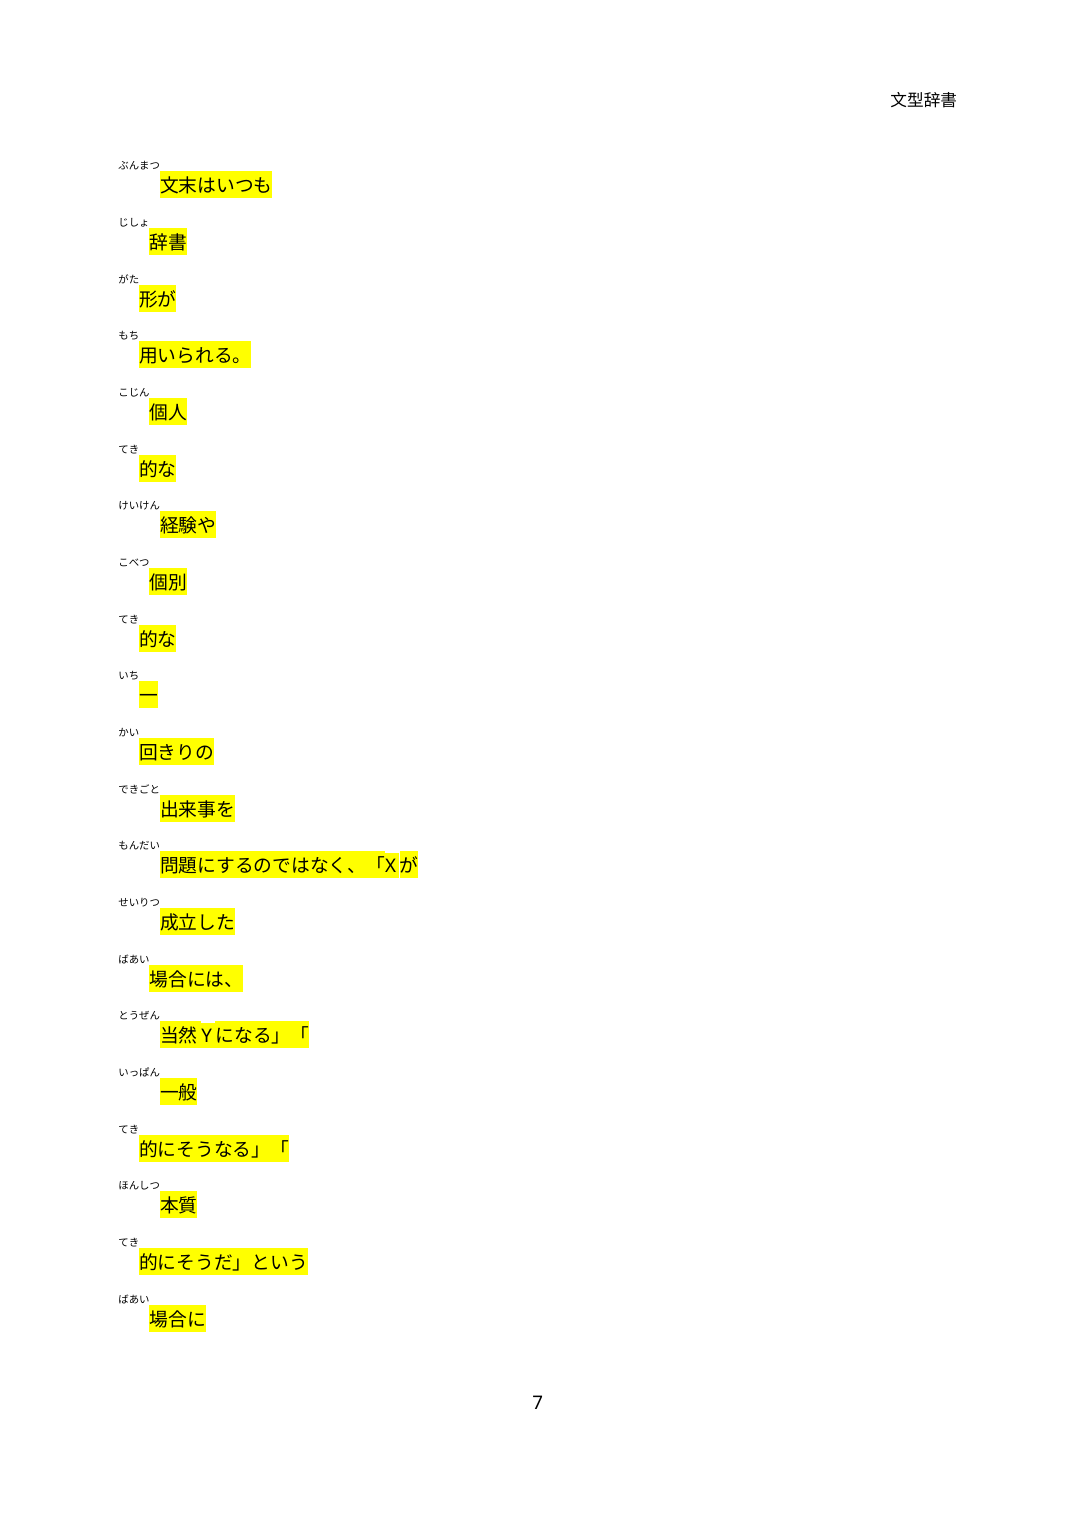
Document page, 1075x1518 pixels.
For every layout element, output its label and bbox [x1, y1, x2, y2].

text [118, 150, 957, 1340]
